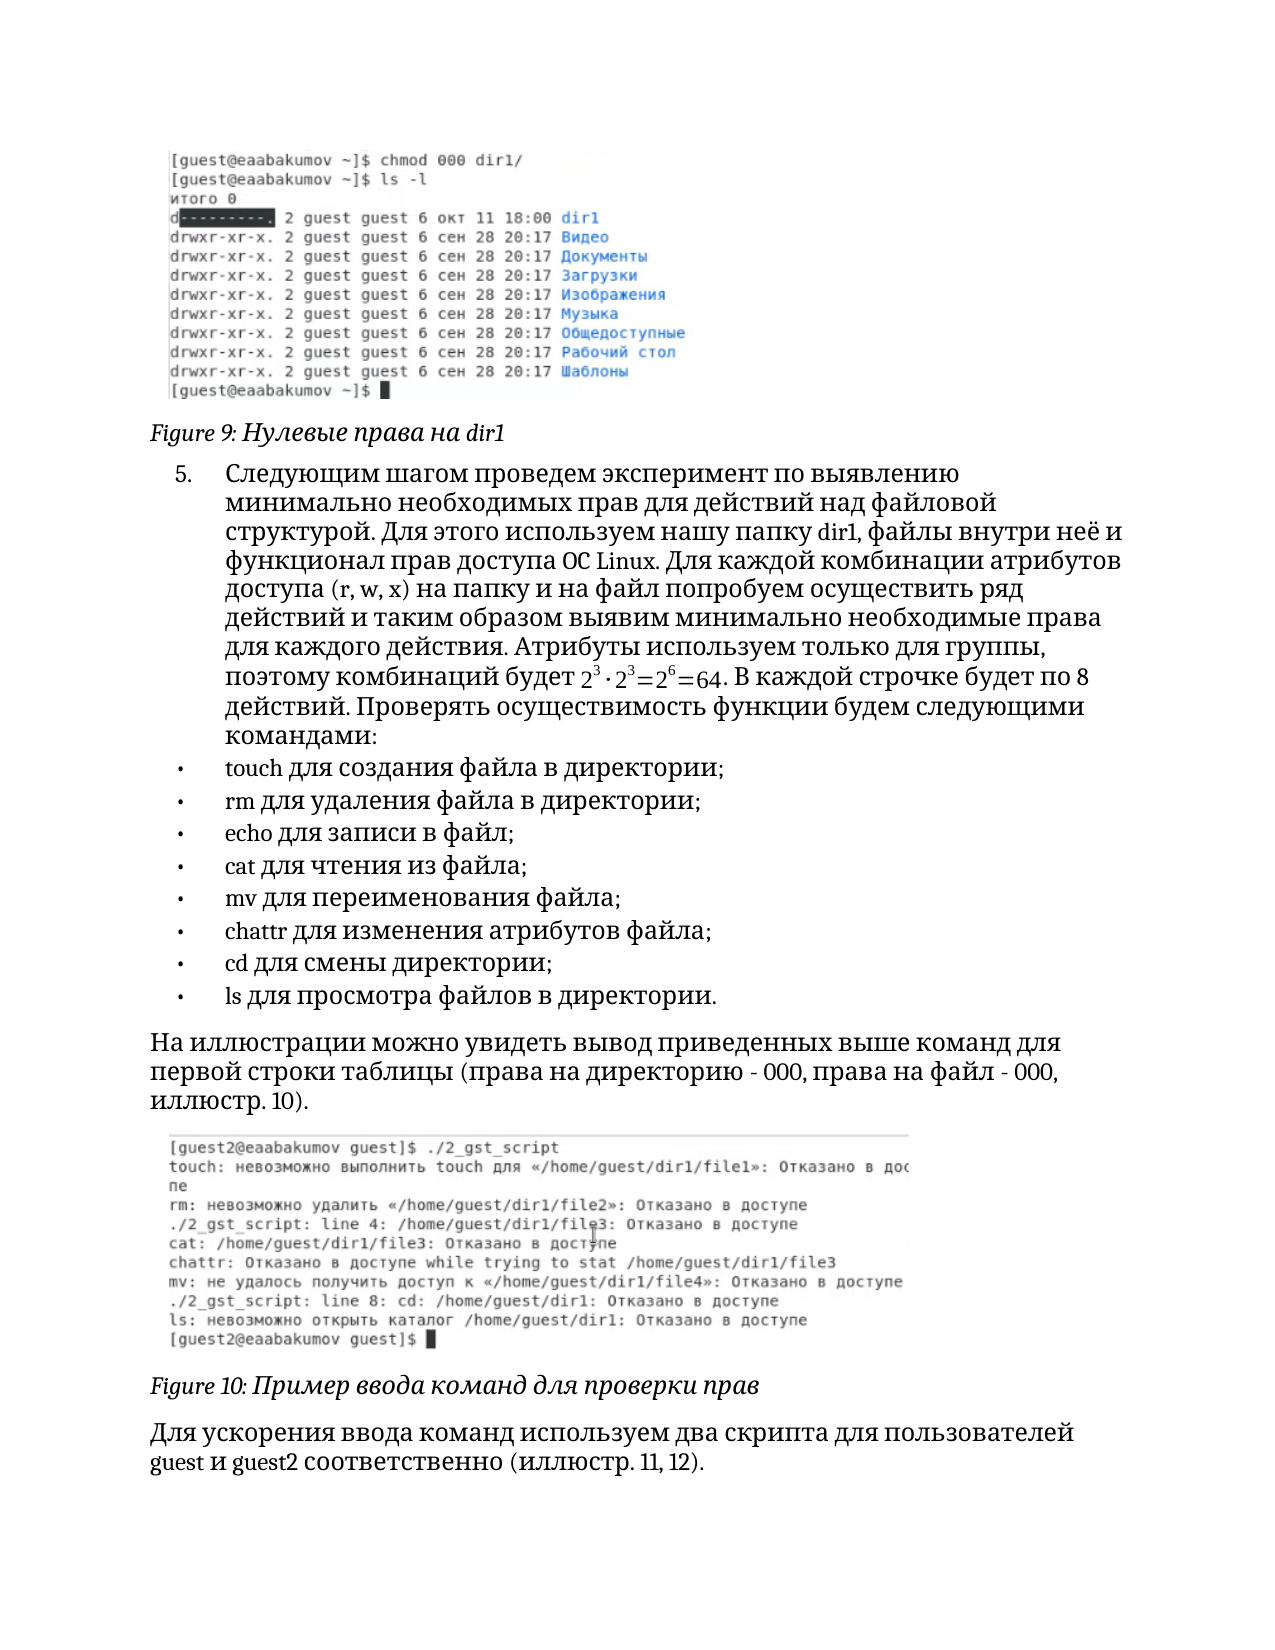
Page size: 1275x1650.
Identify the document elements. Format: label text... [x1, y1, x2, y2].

list ls для просмотра файлов в директории. [175, 982, 1125, 1010]
list Следующим шагом проведем эксперимент по выявлению минимально необходимых прав для действий над файловой структурой. Для этого используем нашу папку dir1, файлы внутри неё и функционал прав доступа OC Linux. Для каждой комбинации атрибутов доступа (r, w, x) на папку и на файл попробуем осуществить ряд действий и таким образом выявим минимально необходимые права для каждого действия. Атрибуты используем только для группы, поэтому комбинаций будет . В каждой строчке будет по 8 действий. Проверять осуществимость функции будем следующими командами: [175, 460, 1125, 750]
list rm для удаления файла в директории; [175, 787, 1125, 815]
list mv для переименования файла; [175, 884, 1125, 913]
list touch для создания файла в директории; [175, 754, 1125, 783]
picture [168, 1134, 909, 1351]
list cd для смены директории; [175, 949, 1125, 978]
list cat для чтения из файла; [175, 852, 1125, 880]
text Для ускорения ввода команд используем два скрипта для пользователей guest и guest2 соответственно (иллюстр. 11, 12). [150, 1419, 1125, 1477]
text Figure 10: Пример ввода команд для проверки прав [150, 1372, 1125, 1400]
picture [168, 150, 695, 399]
list echo для записи в файл; [175, 819, 1125, 848]
list chattr для изменения атрибутов файла; [175, 917, 1125, 945]
text Figure 9: Нулевые права на dir1 [150, 419, 1125, 448]
text На иллюстрации можно увидеть вывод приведенных выше команд для первой строки таблицы (права на директорию - 000, права на файл - 000, иллюстр. 10). [150, 1029, 1125, 1115]
